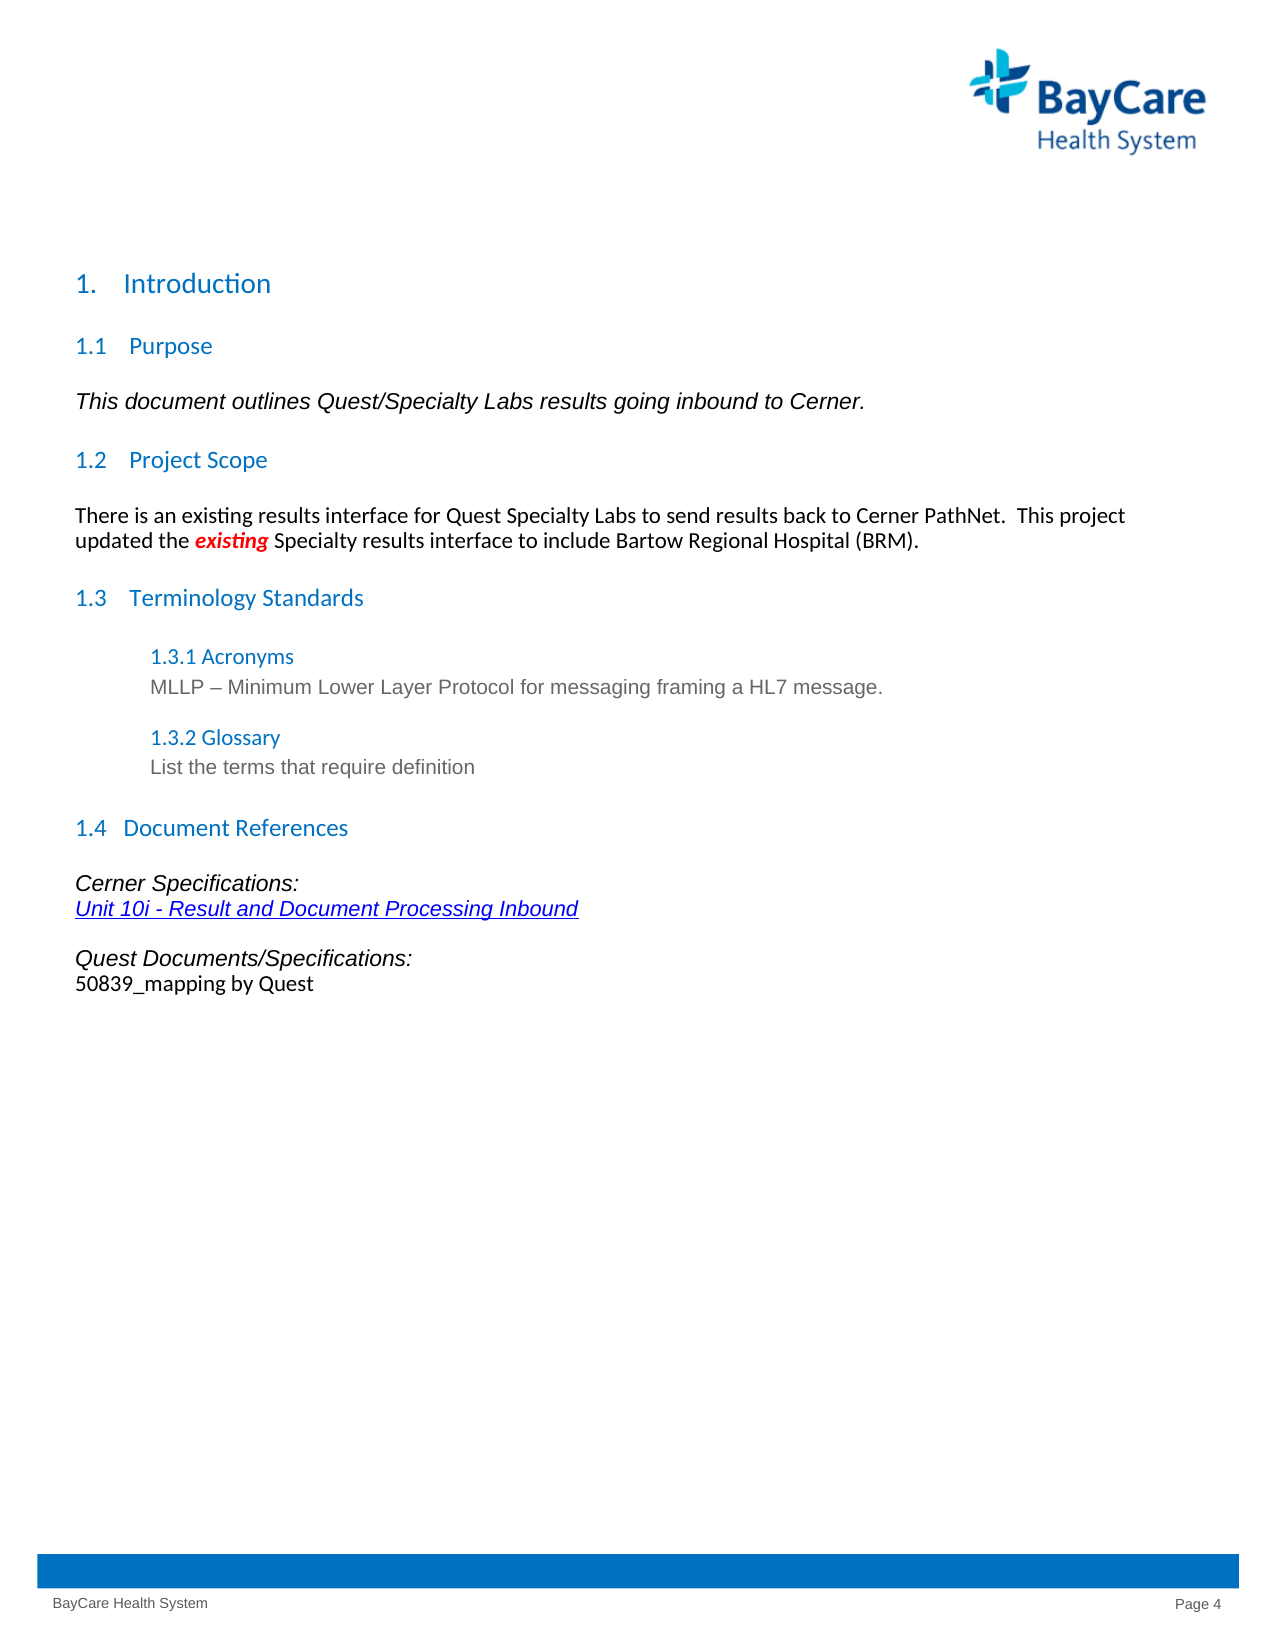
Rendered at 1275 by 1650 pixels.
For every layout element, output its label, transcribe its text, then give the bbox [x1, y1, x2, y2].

subtitle 1.1 Purpose [75, 330, 1200, 360]
subtitle 1.3 Terminology Standards [75, 583, 1200, 613]
subtitle 1.4 Document References [75, 812, 1200, 842]
subtitle 1. Introduction [75, 265, 1200, 301]
subtitle 1.3.1 Acronyms [75, 642, 1200, 670]
subtitle 1.3.2 Glossary [75, 723, 1200, 751]
picture [951, 37, 1233, 168]
subtitle 1.2 Project Scope [75, 444, 1200, 474]
